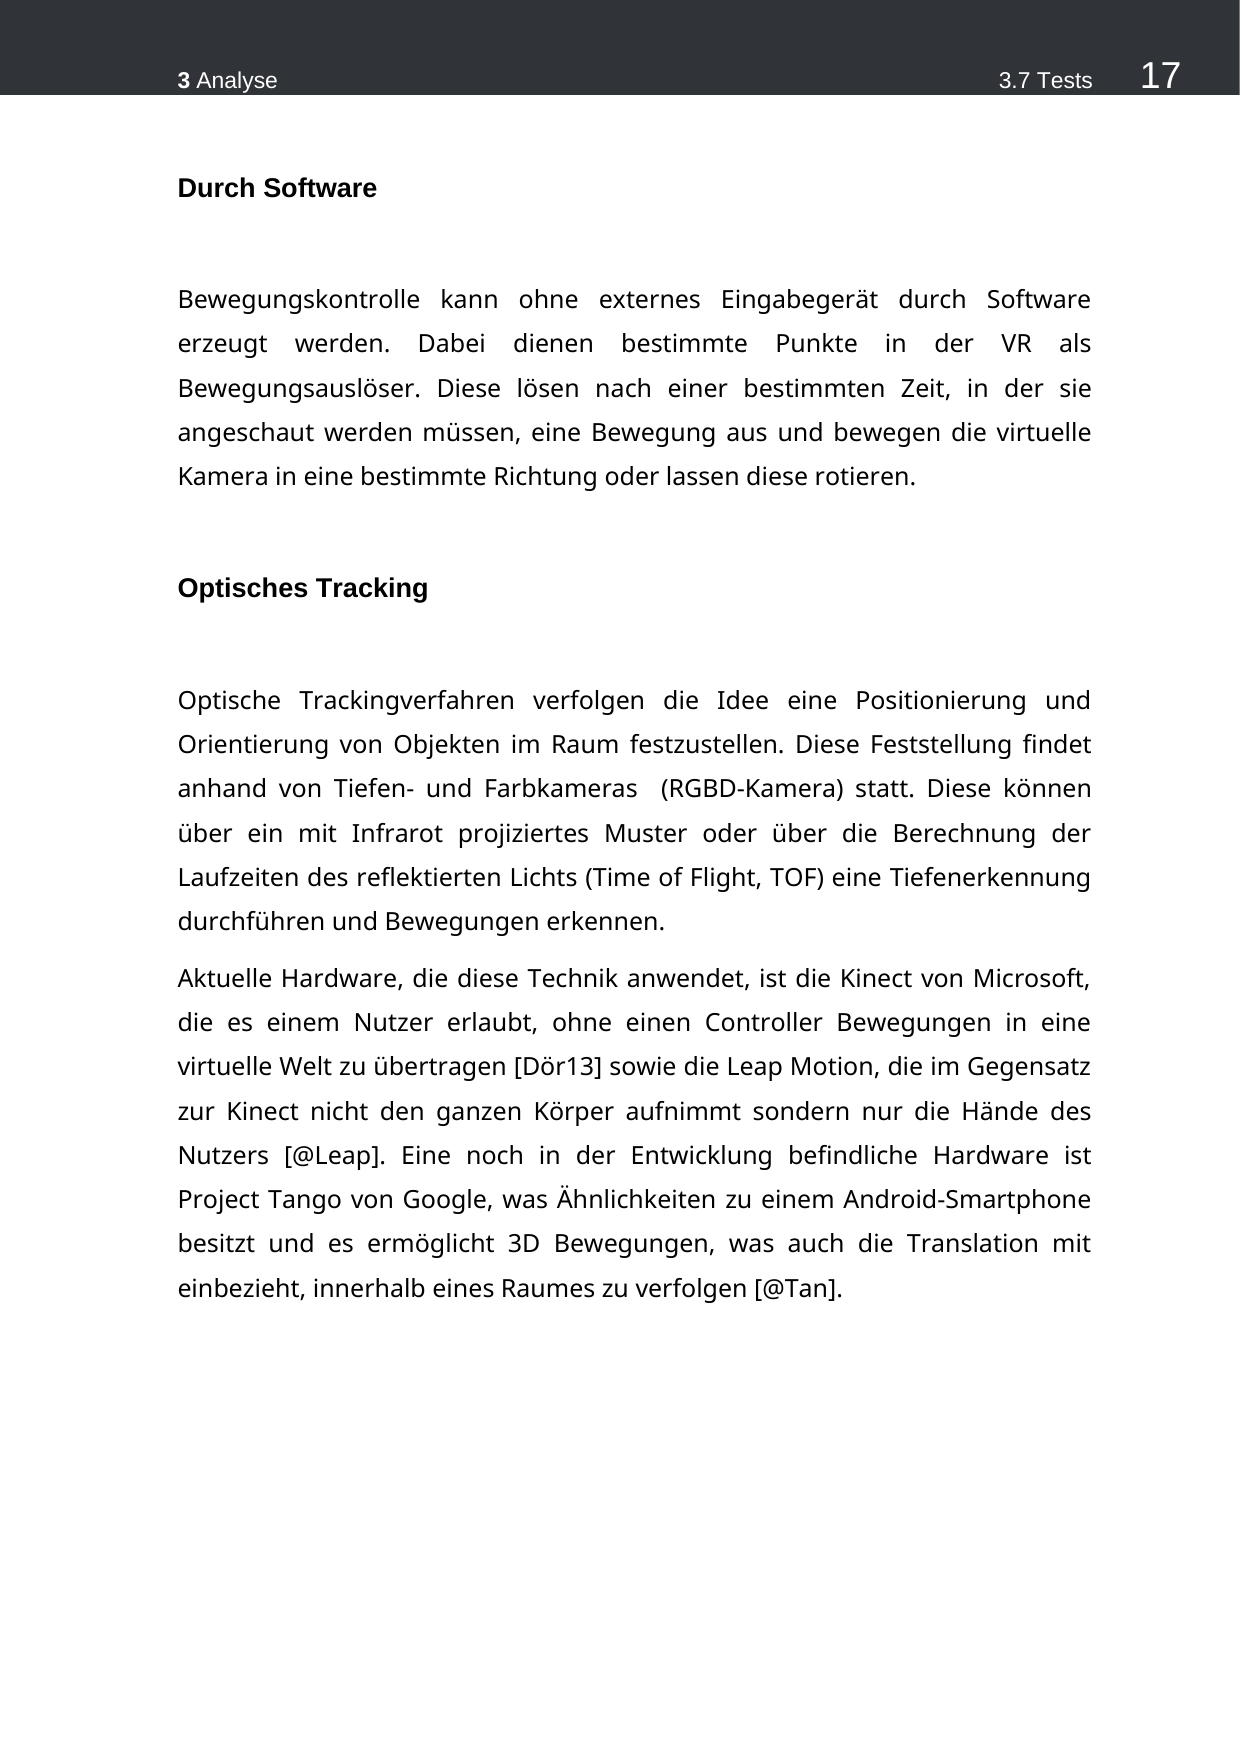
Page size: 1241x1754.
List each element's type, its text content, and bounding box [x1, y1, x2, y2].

text Optische Trackingverfahren verfolgen die Idee eine Positionierung und Orientierung von Objekten im Raum festzustellen. Diese Feststellung findet anhand von Tiefen- und Farbkameras (RGBD-Kamera) statt. Diese können über ein mit Infrarot projiziertes Muster oder über die Berechnung der Laufzeiten des reflektierten Lichts (Time of Flight, TOF) eine Tiefenerkennung durchführen und Bewegungen erkennen. [177, 682, 1092, 938]
text Aktuelle Hardware, die diese Technik anwendet, ist die Kinect von Microsoft, die es einem Nutzer erlaubt, ohne einen Controller Bewegungen in eine virtuelle Welt zu übertragen [Dör13] sowie die Leap Motion, die im Gegensatz zur Kinect nicht den ganzen Körper aufnimmt sondern nur die Hände des Nutzers [@Leap]. Eine noch in der Entwicklung befindliche Hardware ist Project Tango von Google, was Ähnlichkeiten zu einem Android-Smartphone besitzt und es ermöglicht 3D Bewegungen, was auch die Translation mit einbezieht, innerhalb eines Raumes zu verfolgen [@Tan]. [177, 961, 1092, 1304]
text Optisches Tracking [177, 572, 1092, 604]
text Bewegungskontrolle kann ohne externes Eingabegerät durch Software erzeugt werden. Dabei dienen bestimmte Punkte in der VR als Bewegungsauslöser. Diese lösen nach einer bestimmten Zeit, in der sie angeschaut werden müssen, eine Bewegung aus und bewegen die virtuelle Kamera in eine bestimmte Richtung oder lassen diese rotieren. [177, 282, 1092, 493]
text Durch Software [177, 172, 1092, 203]
